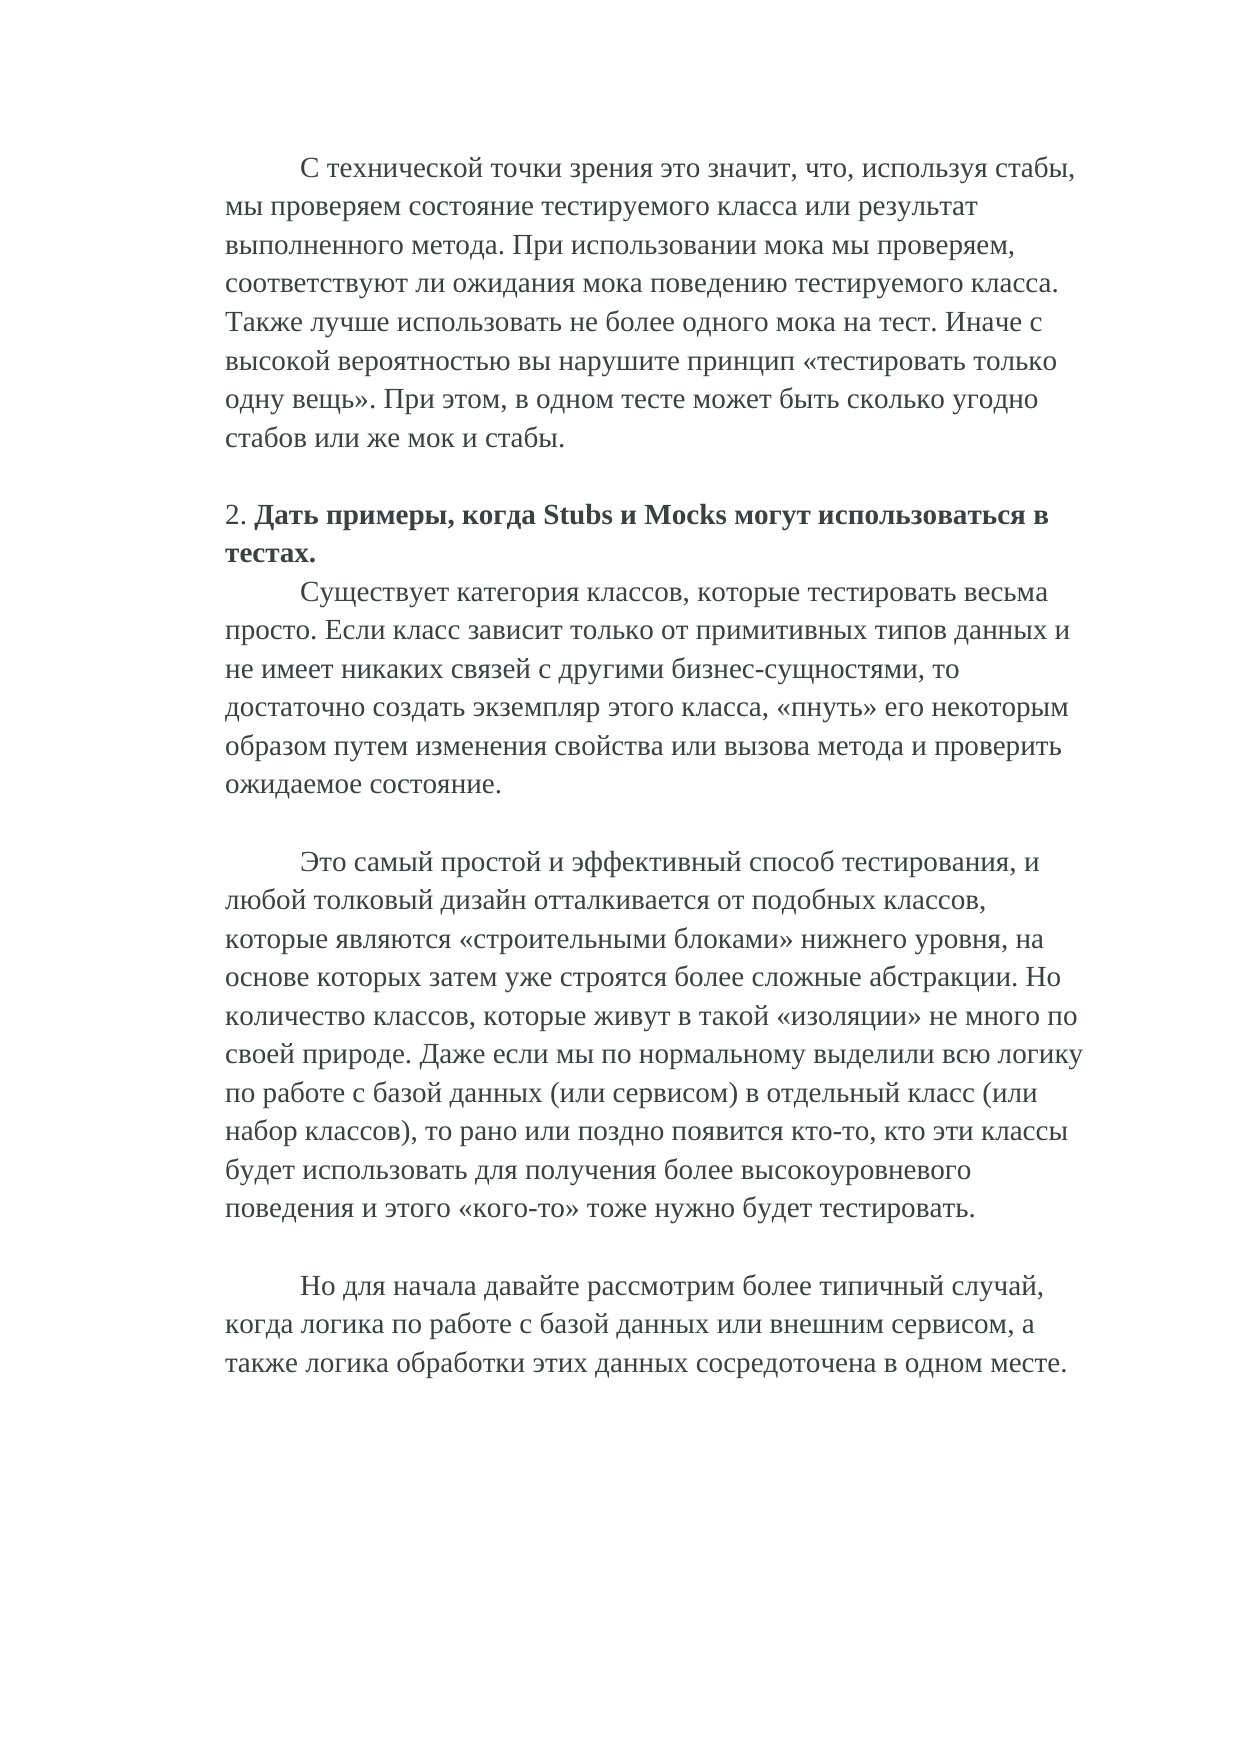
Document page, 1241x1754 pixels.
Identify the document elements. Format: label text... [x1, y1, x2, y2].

text Это самый простой и эффективный способ тестирования, и любой толковый дизайн отталкивается от подобных классов, которые являются «строительными блоками» нижнего уровня, на основе которых затем уже строятся более сложные абстракции. Но количество классов, которые живут в такой «изоляции» не много по своей природе. Даже если мы по нормальному выделили всю логику по работе с базой данных (или сервисом) в отдельный класс (или набор классов), то рано или поздно появится кто-то, кто эти классы будет использовать для получения более высокоуровневого поведения и этого «кого-то» тоже нужно будет тестировать. [225, 844, 1090, 1224]
text Существует категория классов, которые тестировать весьма просто. Если класс зависит только от примитивных типов данных и не имеет никаких связей с другими бизнес-сущностями, то достаточно создать экземпляр этого класса, «пнуть» его некоторым образом путем изменения свойства или вызова метода и проверить ожидаемое состояние. [225, 574, 1090, 800]
text С технической точки зрения это значит, что, используя стабы, мы проверяем состояние тестируемого класса или результат выполненного метода. При использовании мока мы проверяем, соответствуют ли ожидания мока поведению тестируемого класса. Также лучше использовать не более одного мока на тест. Иначе с высокой вероятностью вы нарушите принцип «тестировать только одну вещь». При этом, в одном тесте может быть сколько угодно стабов или же мок и стабы. 2. Дать примеры, когда Stubs и Mocks могут использоваться в тестах. [225, 150, 1090, 569]
text Но для начала давайте рассмотрим более типичный случай, когда логика по работе с базой данных или внешним сервисом, а также логика обработки этих данных сосредоточена в одном месте. [225, 1268, 1090, 1378]
